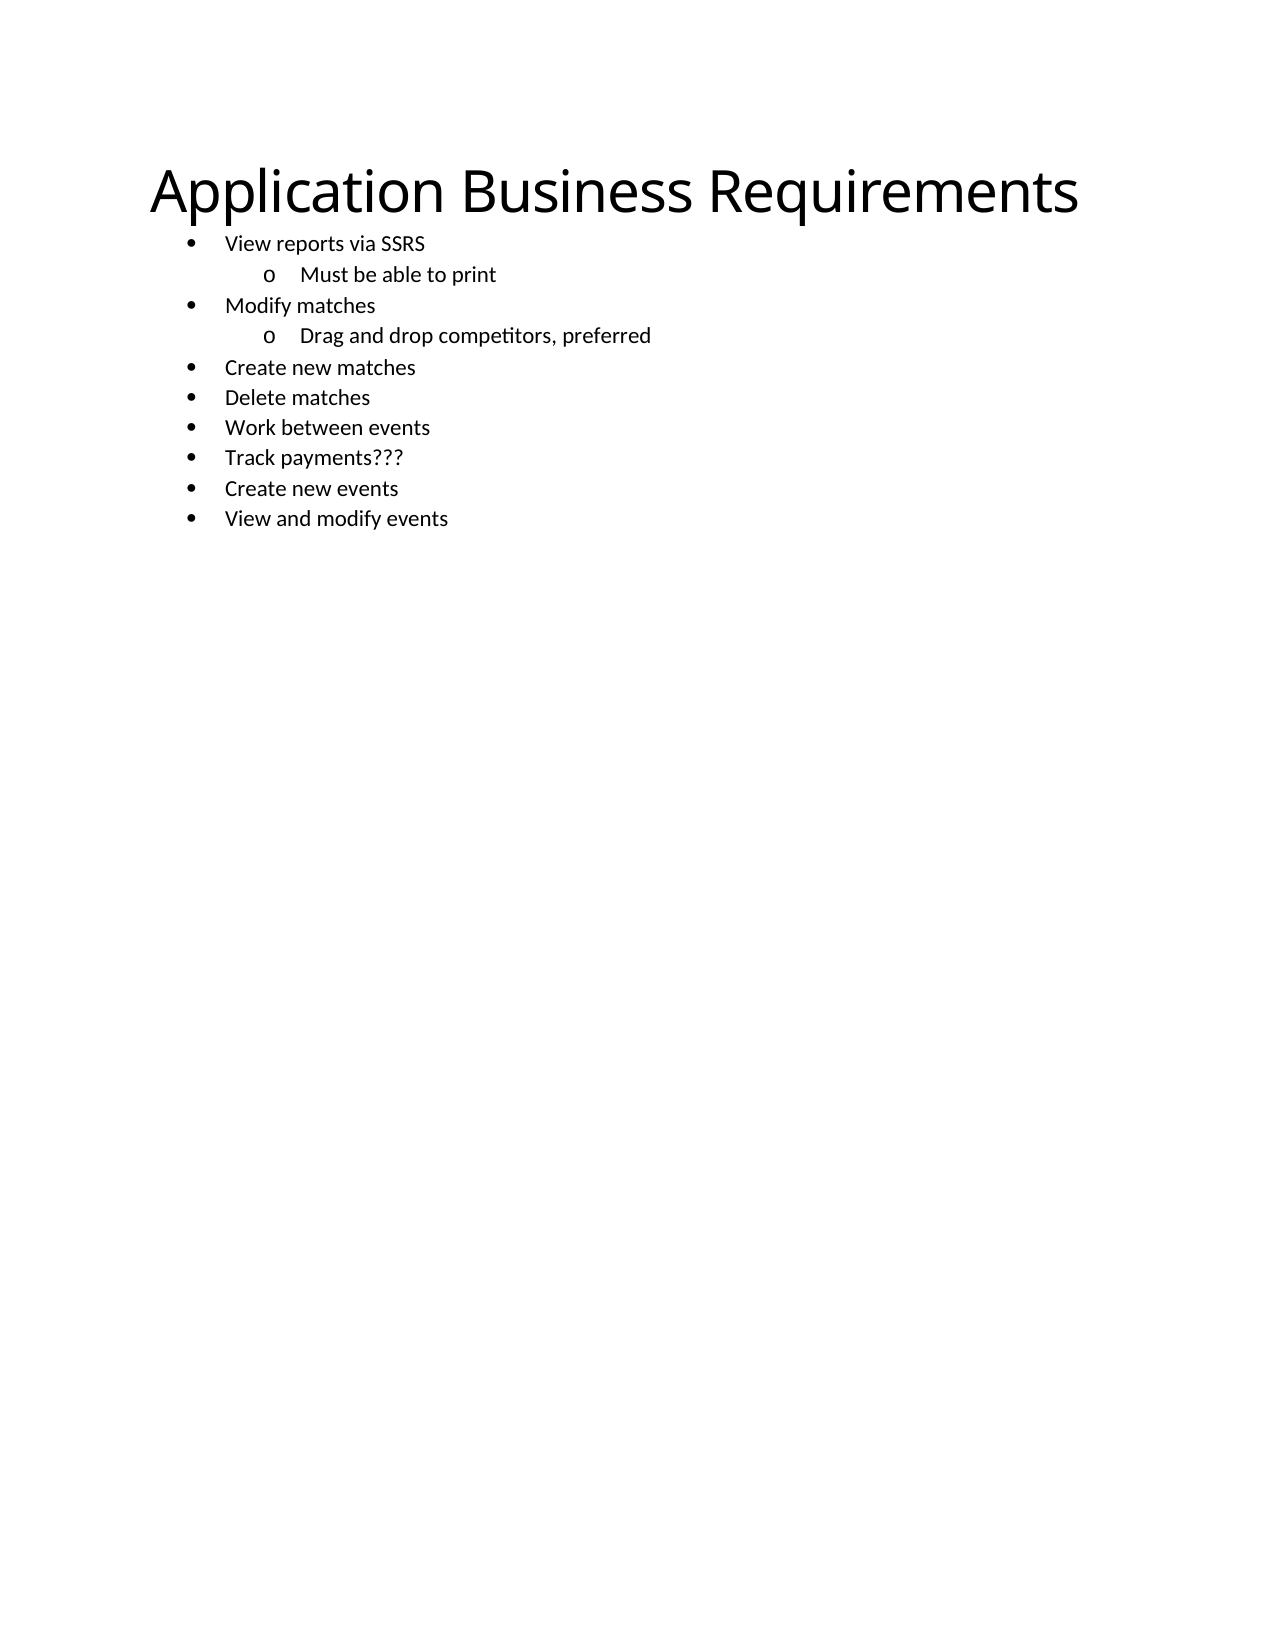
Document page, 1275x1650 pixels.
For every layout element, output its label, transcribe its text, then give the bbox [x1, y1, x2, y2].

list View reports via SSRS [187, 229, 1125, 257]
list Create new events [187, 474, 1125, 502]
list Modify matches [187, 291, 1125, 319]
list View and modify events [187, 504, 1125, 532]
list Delete matches [187, 383, 1125, 411]
list Track payments??? [187, 443, 1125, 471]
list Work between events [187, 413, 1125, 441]
list Create new matches [187, 353, 1125, 381]
list Drag and drop competitors, preferred [262, 321, 1125, 351]
list Must be able to print [262, 260, 1125, 289]
title Application Business Requirements [150, 150, 1125, 229]
